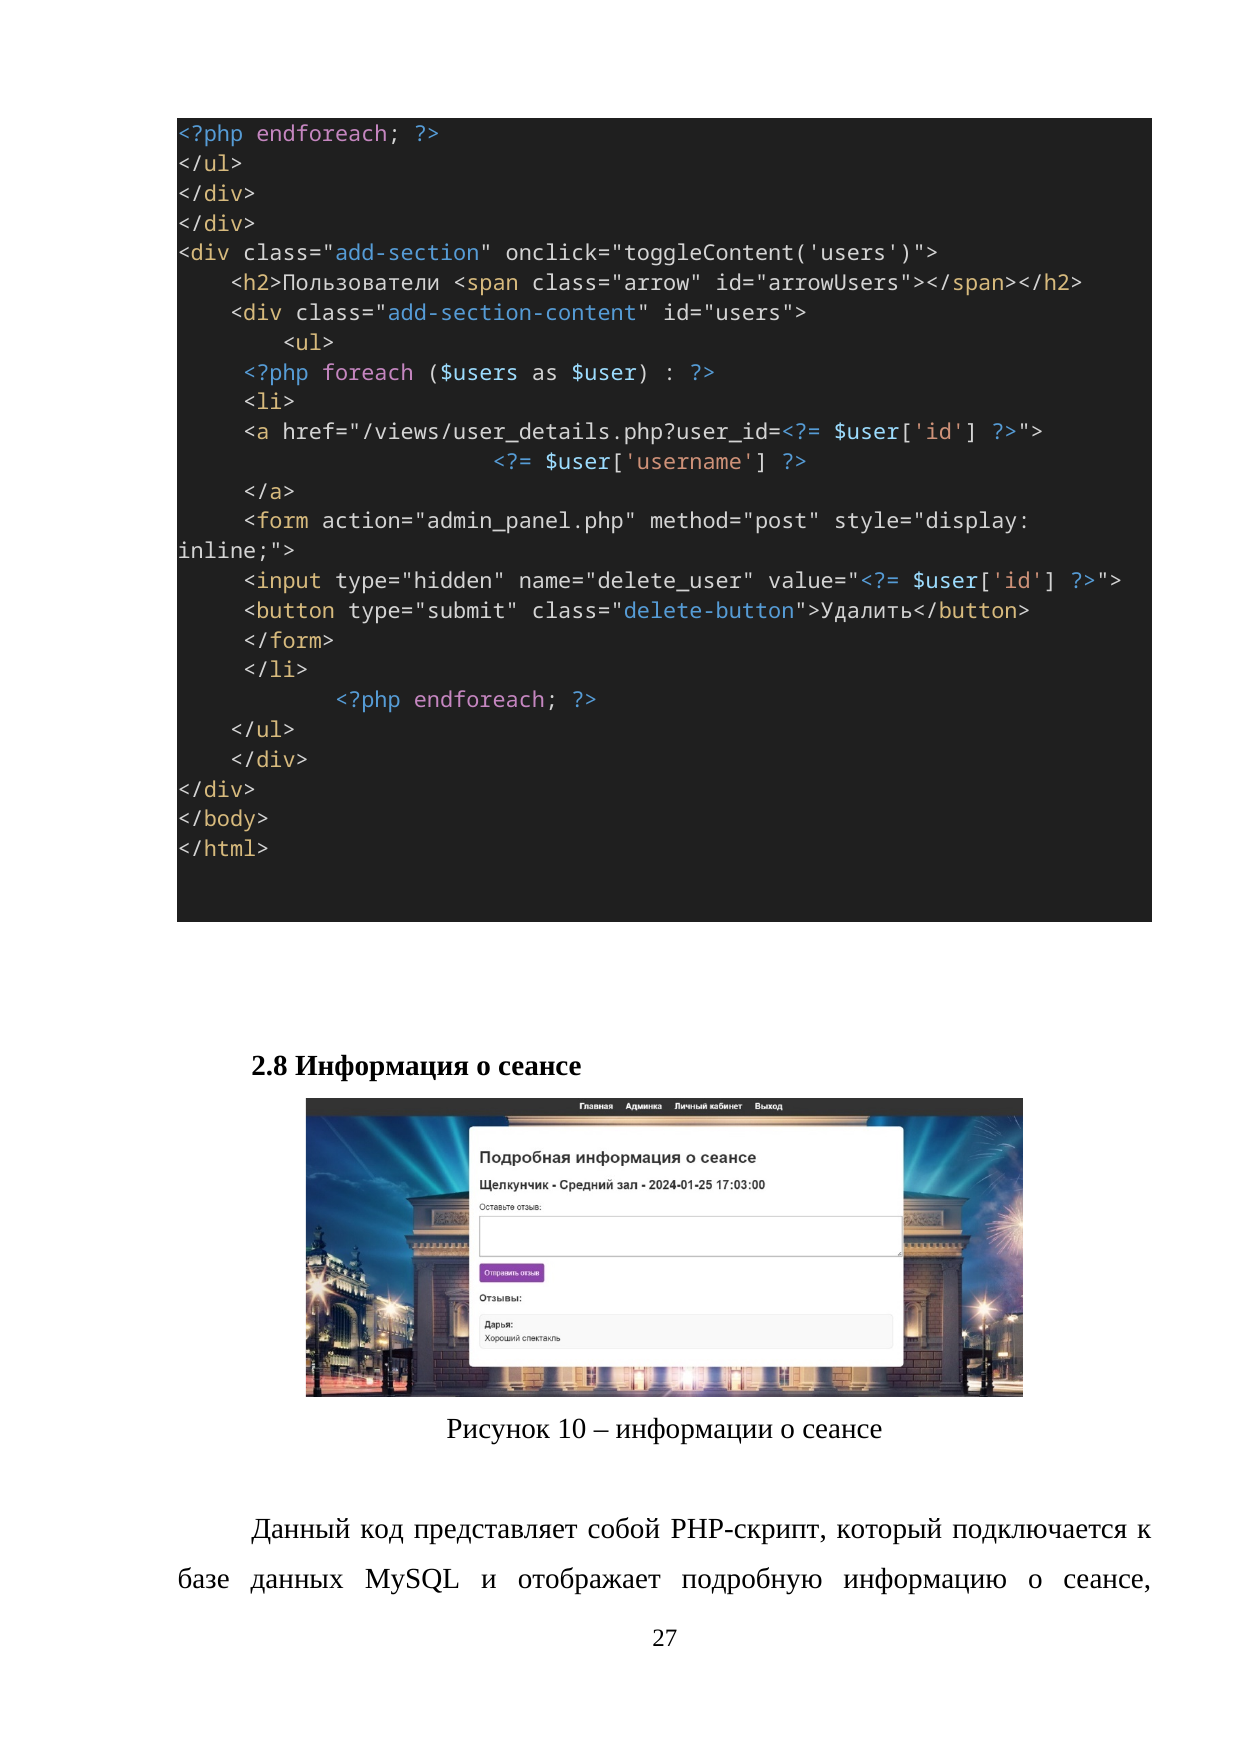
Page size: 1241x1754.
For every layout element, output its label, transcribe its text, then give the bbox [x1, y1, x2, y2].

subtitle 2.8 Информация о сеансе [177, 1048, 1152, 1082]
text </div> [177, 773, 1152, 803]
text <li> [177, 386, 1152, 416]
text </li> [177, 654, 1152, 684]
text <button type="submit" class="delete-button">Удалить</button> [177, 595, 1152, 624]
text <h2>Пользователи <span class="arrow" id="arrowUsers"></span></h2> [177, 267, 1152, 297]
text <?php endforeach; ?> [177, 684, 1152, 714]
text <form action="admin_panel.php" method="post" style="display: inline;"> [177, 505, 1152, 565]
text </div> [177, 207, 1152, 237]
text <a href="/views/user_details.php?user_id=<?= $user['id'] ?>"> [177, 416, 1152, 446]
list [177, 1511, 1152, 1595]
text <input type="hidden" name="delete_user" value="<?= $user['id'] ?>"> [177, 565, 1152, 595]
text </html> [177, 833, 1152, 863]
text </div> [177, 178, 1152, 207]
text </form> [177, 624, 1152, 654]
text </ul> [177, 148, 1152, 178]
text </body> [177, 803, 1152, 833]
text </ul> [177, 714, 1152, 744]
picture [305, 1098, 1023, 1397]
text </div> [177, 744, 1152, 773]
text <ul> [177, 327, 1152, 356]
text <div class="add-section" onclick="toggleContent('users')"> [177, 237, 1152, 267]
text <?php foreach ($users as $user) : ?> [177, 356, 1152, 386]
text <?= $user['username'] ?> [177, 446, 1152, 476]
list Рисунок 10 – информации о сеансе [177, 1411, 1152, 1444]
text </a> [177, 476, 1152, 505]
text <?php endforeach; ?> [177, 118, 1152, 148]
text <div class="add-section-content" id="users"> [177, 297, 1152, 327]
